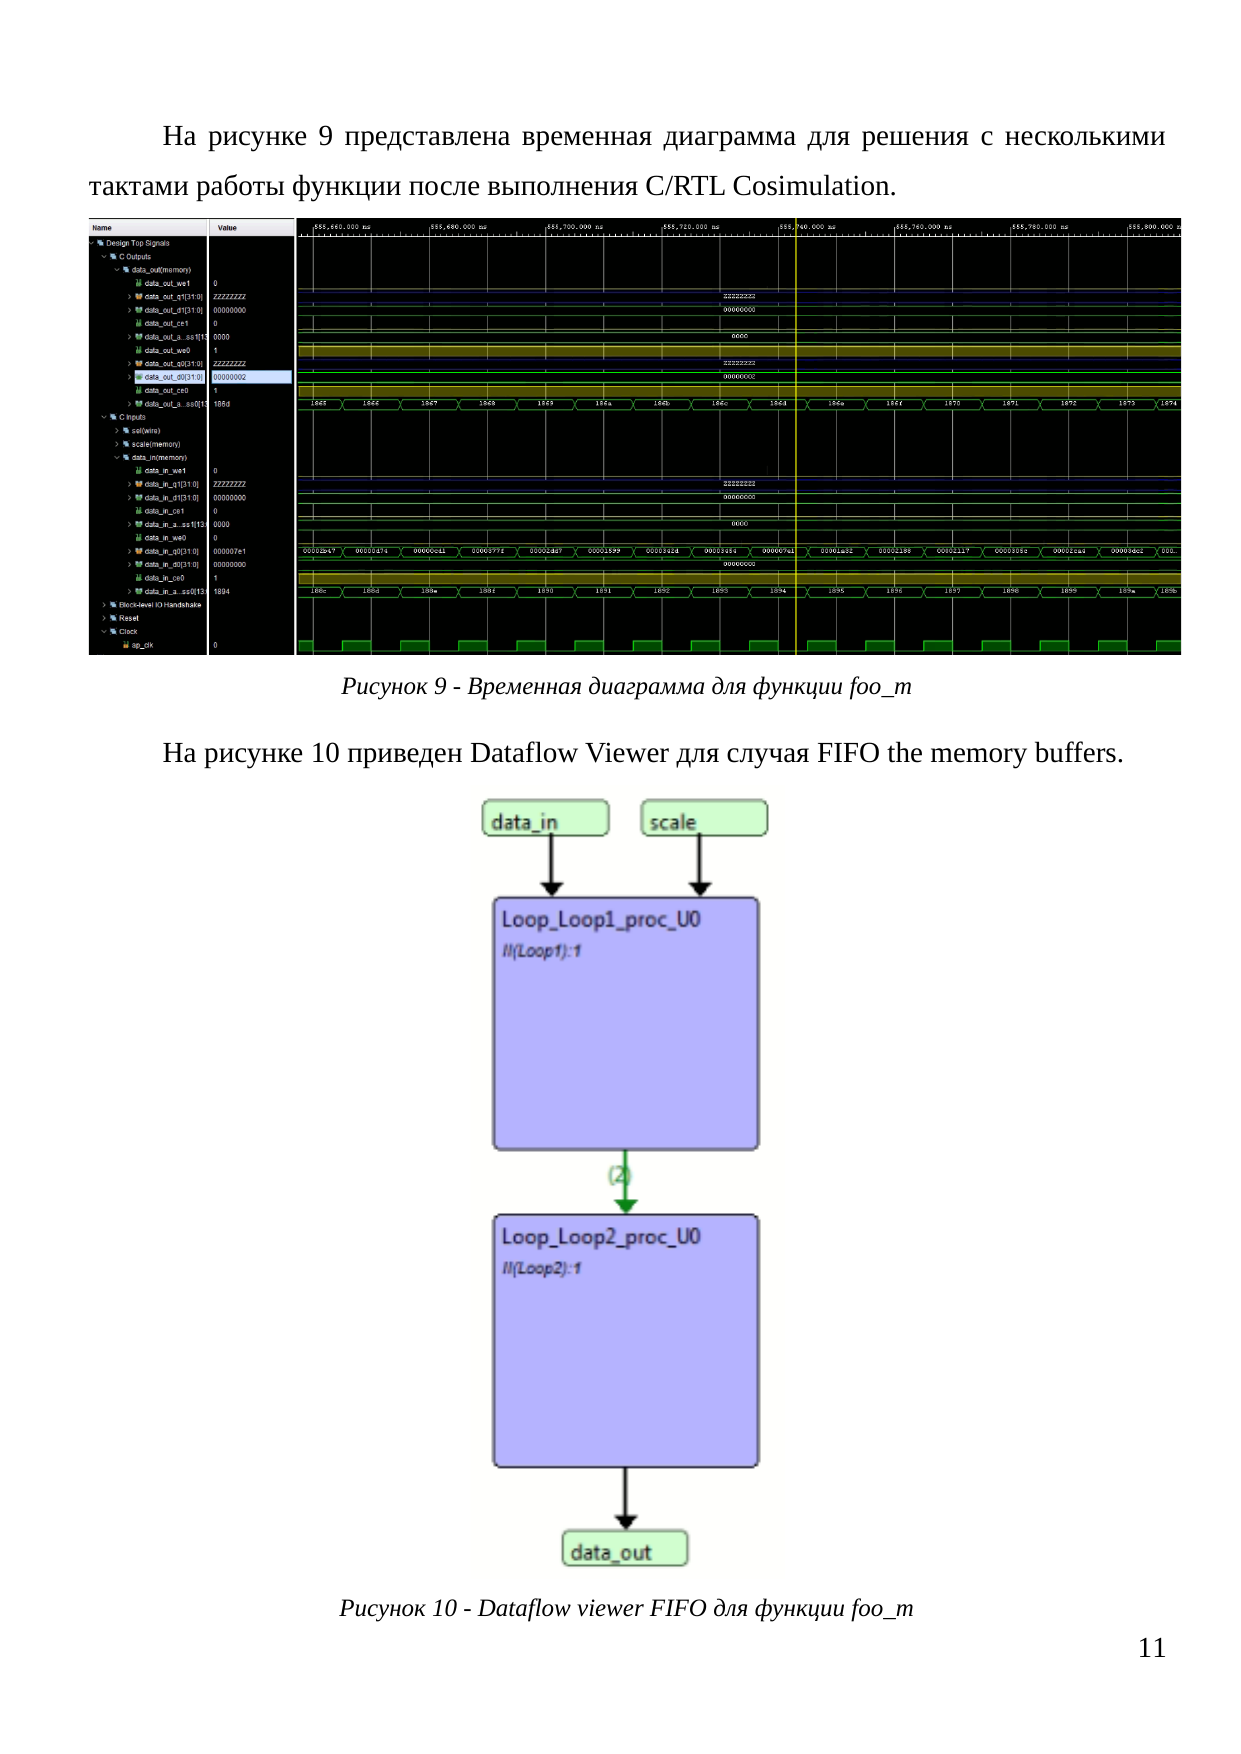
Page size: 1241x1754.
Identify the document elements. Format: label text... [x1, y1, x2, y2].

text На рисунке 9 представлена временная диаграмма для решения с несколькими тактами работы функции после выполнения C/RTL Сosimulation. [89, 118, 1167, 202]
text Рисунок 10 - Dataflow viewer FIFO для функции foo_m [89, 1593, 1167, 1621]
text Рисунок 9 - Временная диаграмма для функции foo_m [89, 671, 1167, 700]
text На рисунке 10 приведен Dataflow Viewer для случая FIFO the memory buffers. [89, 735, 1167, 769]
picture [470, 785, 785, 1579]
picture [88, 218, 1182, 655]
